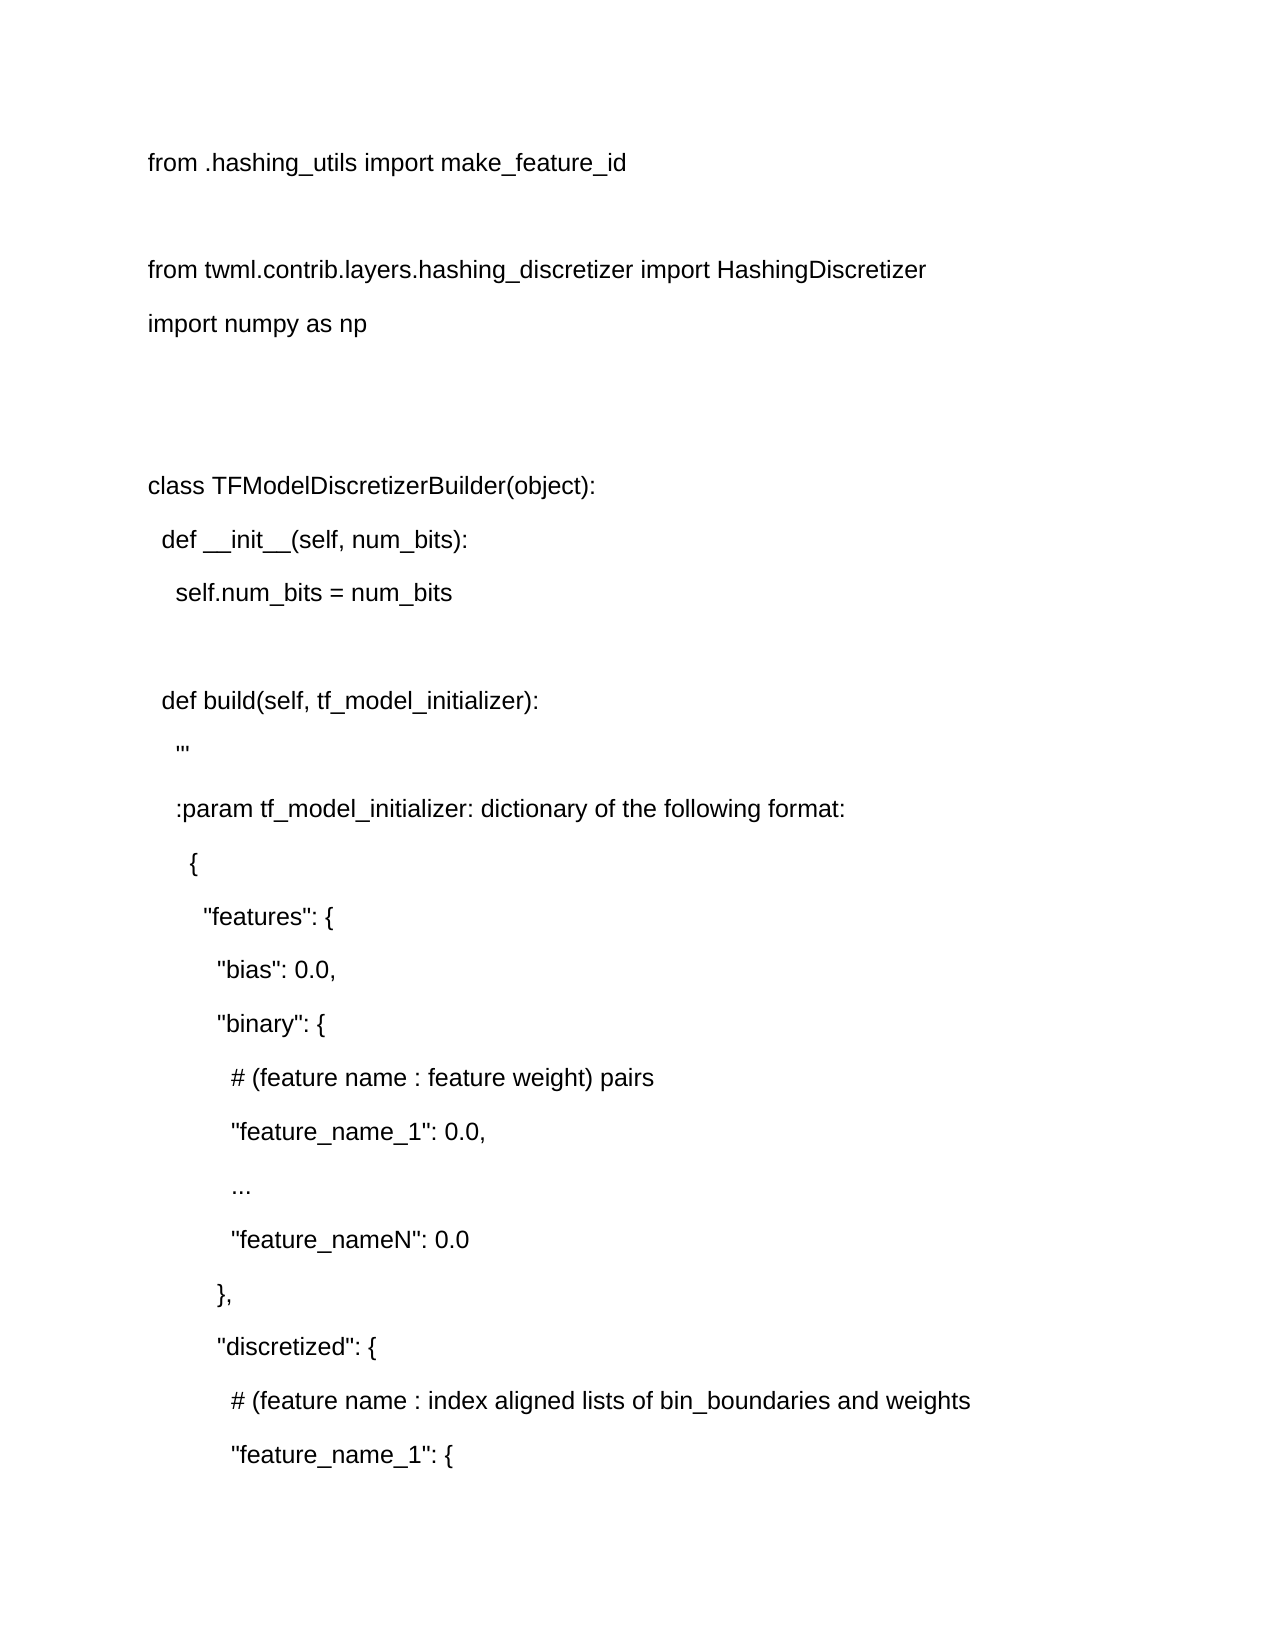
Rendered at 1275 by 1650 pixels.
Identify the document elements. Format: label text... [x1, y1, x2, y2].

text "bias": 0.0, [148, 955, 1127, 984]
text class TFModelDiscretizerBuilder(object): [148, 471, 1127, 499]
text "binary": { [148, 1009, 1127, 1038]
text from .hashing_utils import make_feature_id [148, 148, 1127, 176]
text "discretized": { [148, 1332, 1127, 1361]
text { [148, 848, 1127, 876]
text import numpy as np [148, 309, 1127, 338]
text "features": { [148, 902, 1127, 930]
text self.num_bits = num_bits [148, 578, 1127, 607]
text "feature_nameN": 0.0 [148, 1225, 1127, 1253]
text # (feature name : index aligned lists of bin_boundaries and weights [148, 1386, 1127, 1415]
text ... [148, 1171, 1127, 1199]
text ''' [148, 740, 1127, 769]
text "feature_name_1": { [148, 1440, 1127, 1469]
text # (feature name : feature weight) pairs [148, 1063, 1127, 1092]
text }, [148, 1278, 1127, 1307]
text def build(self, tf_model_initializer): [148, 686, 1127, 715]
text "feature_name_1": 0.0, [148, 1117, 1127, 1146]
text :param tf_model_initializer: dictionary of the following format: [148, 794, 1127, 823]
text from twml.contrib.layers.hashing_discretizer import HashingDiscretizer [148, 255, 1127, 284]
text def __init__(self, num_bits): [148, 524, 1127, 553]
